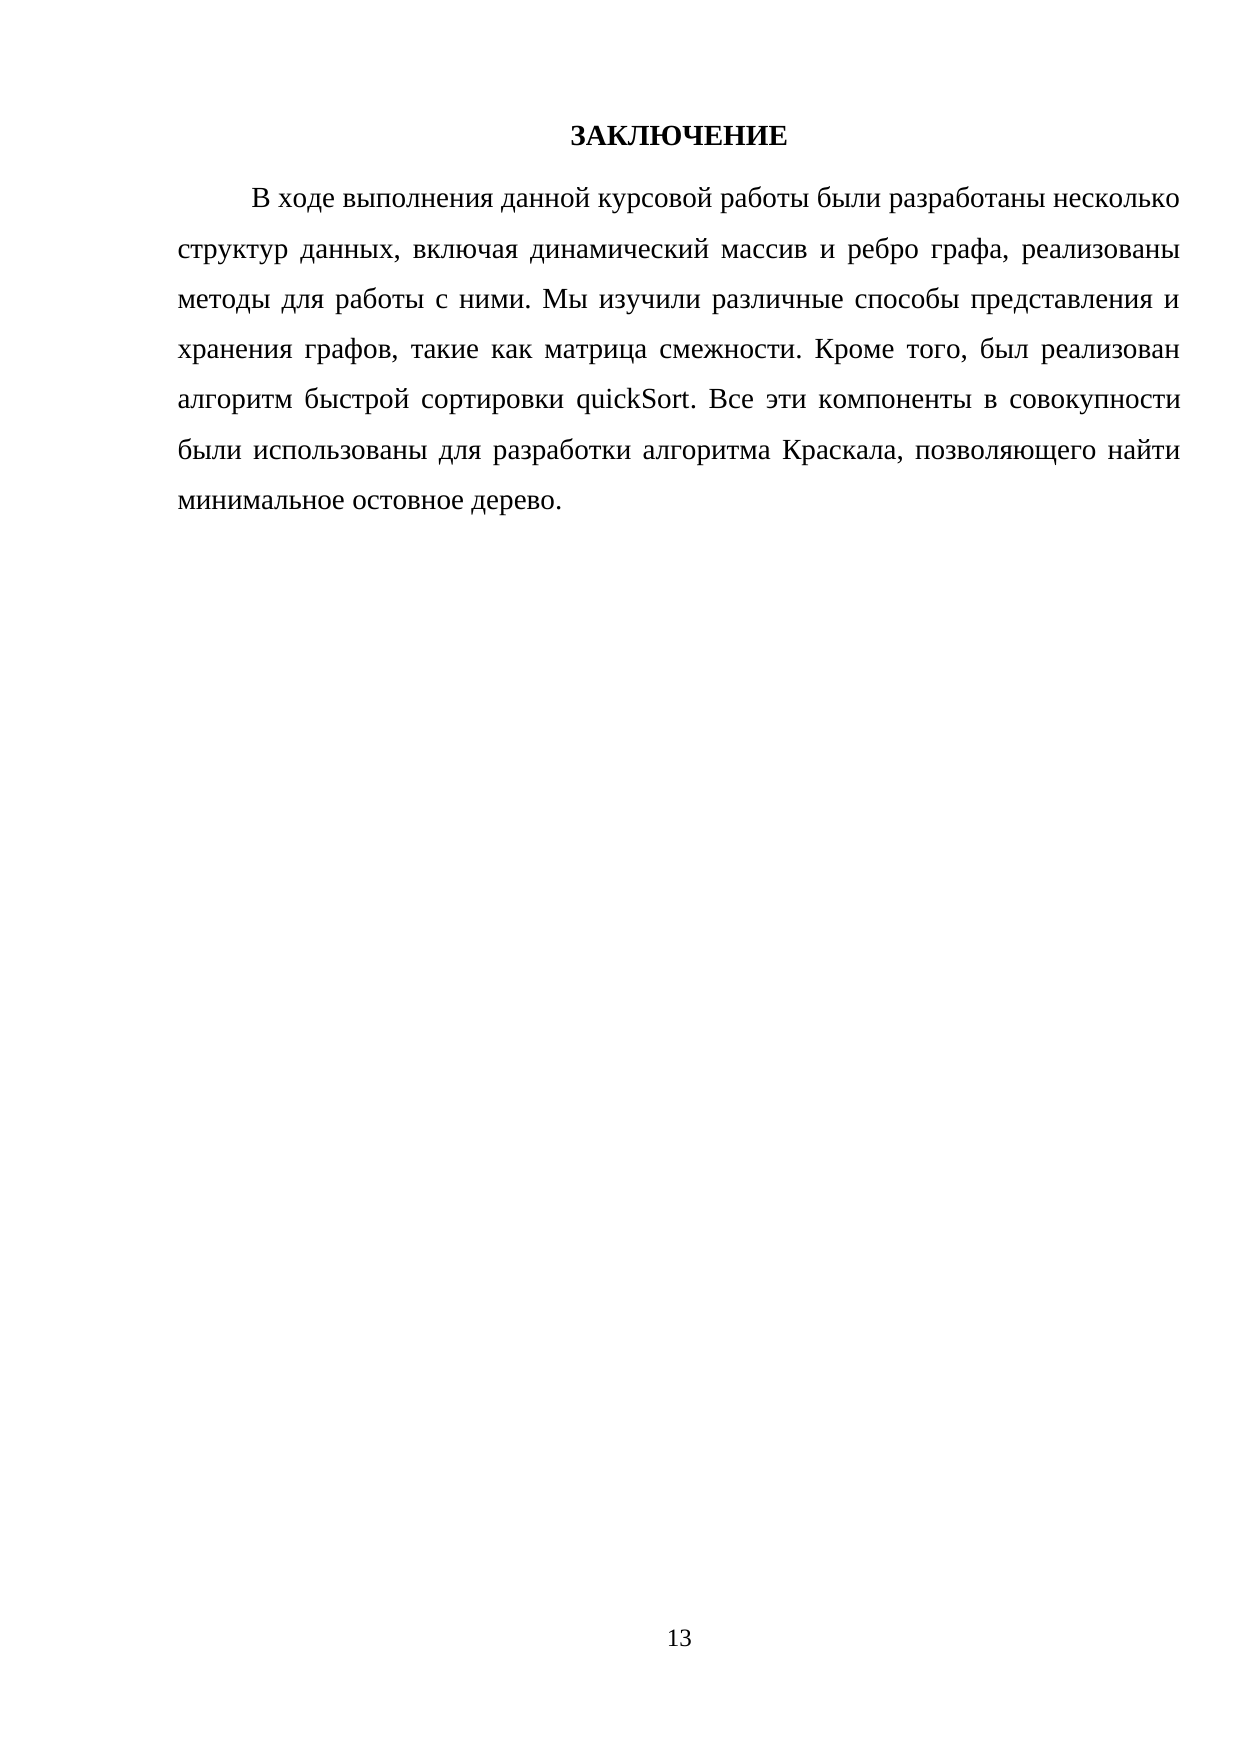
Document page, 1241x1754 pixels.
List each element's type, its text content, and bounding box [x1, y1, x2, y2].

subtitle ЗАКЛЮЧЕНИЕ [177, 118, 1181, 180]
text В ходе выполнения данной курсовой работы были разработаны несколько структур данных, включая динамический массив и ребро графа, реализованы методы для работы с ними. Мы изучили различные способы представления и хранения графов, такие как матрица смежности. Кроме того, был реализован алгоритм быстрой сортировки quickSort. Все эти компоненты в совокупности были использованы для разработки алгоритма Краскала, позволяющего найти минимальное остовное дерево. [177, 180, 1181, 516]
